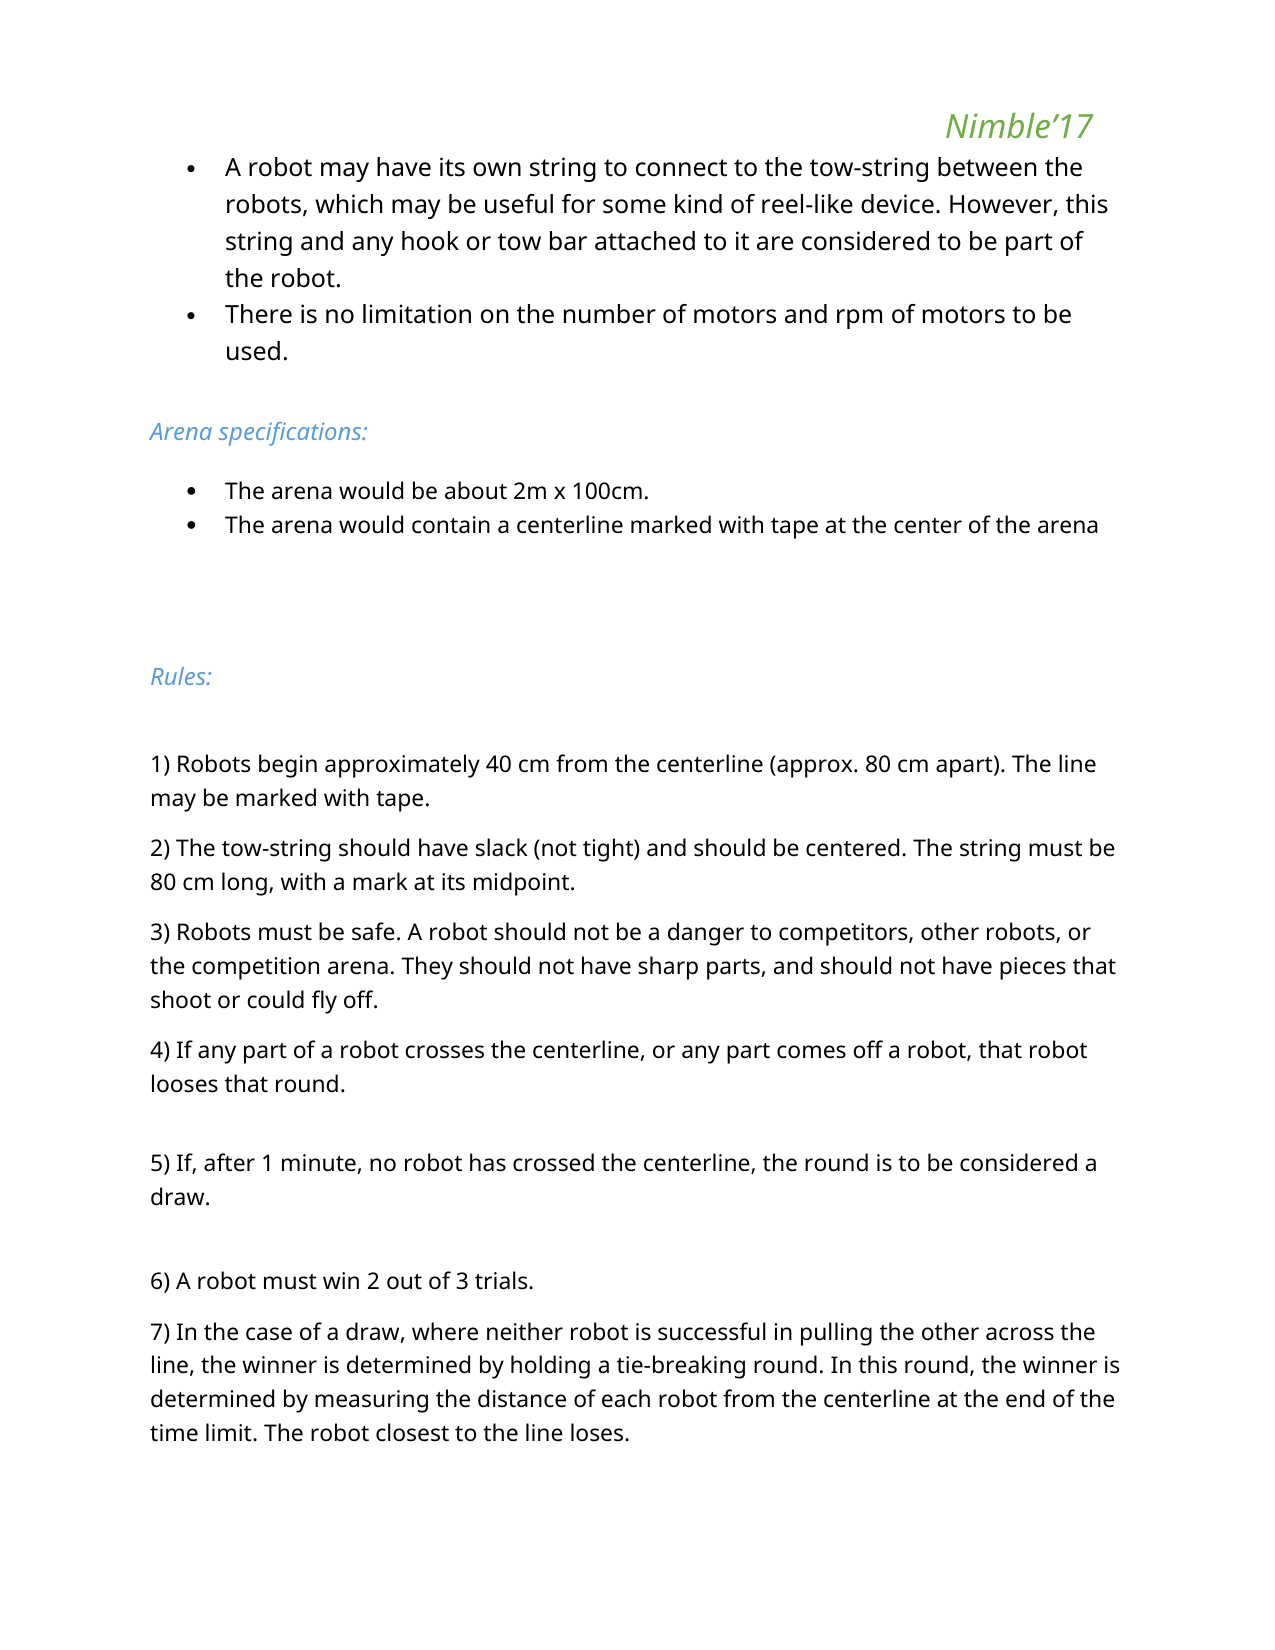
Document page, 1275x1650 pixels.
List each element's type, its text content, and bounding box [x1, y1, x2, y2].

text Rules: [150, 660, 1125, 693]
list The arena would be about 2m x 100cm. [187, 475, 1125, 506]
text 5) If, after 1 minute, no robot has crossed the centerline, the round is to be considered a draw. [150, 1118, 1125, 1212]
text 6) A robot must win 2 out of 3 trials. [150, 1231, 1125, 1296]
text 7) In the case of a draw, where neither robot is successful in pulling the other across the line, the winner is determined by holding a tie-breaking round. In this round, the winner is determined by measuring the distance of each robot from the centerline at the end of the time limit. The robot closest to the line loses. [150, 1316, 1125, 1448]
list There is no limitation on the number of motors and rpm of motors to be used. [187, 297, 1125, 368]
text Arena specifications: [150, 387, 1125, 447]
text 4) If any part of a robot crosses the centerline, or any part comes off a robot, that robot looses that round. [150, 1034, 1125, 1099]
list The arena would contain a centerline marked with tape at the center of the arena [187, 509, 1125, 540]
list A robot may have its own string to connect to the tow-string between the robots, which may be useful for some kind of reel-like device. However, this string and any hook or tow bar attached to it are considered to be part of the robot. [187, 150, 1125, 294]
text 2) The tow-string should have slack (not tight) and should be centered. The string must be 80 cm long, with a mark at its midpoint. [150, 832, 1125, 897]
text 3) Robots must be safe. A robot should not be a danger to competitors, other robots, or the competition arena. They should not have sharp parts, and should not have pieces that shoot or could fly off. [150, 916, 1125, 1015]
text 1) Robots begin approximately 40 cm from the centerline (approx. 80 cm apart). The line may be marked with tape. [150, 748, 1125, 813]
